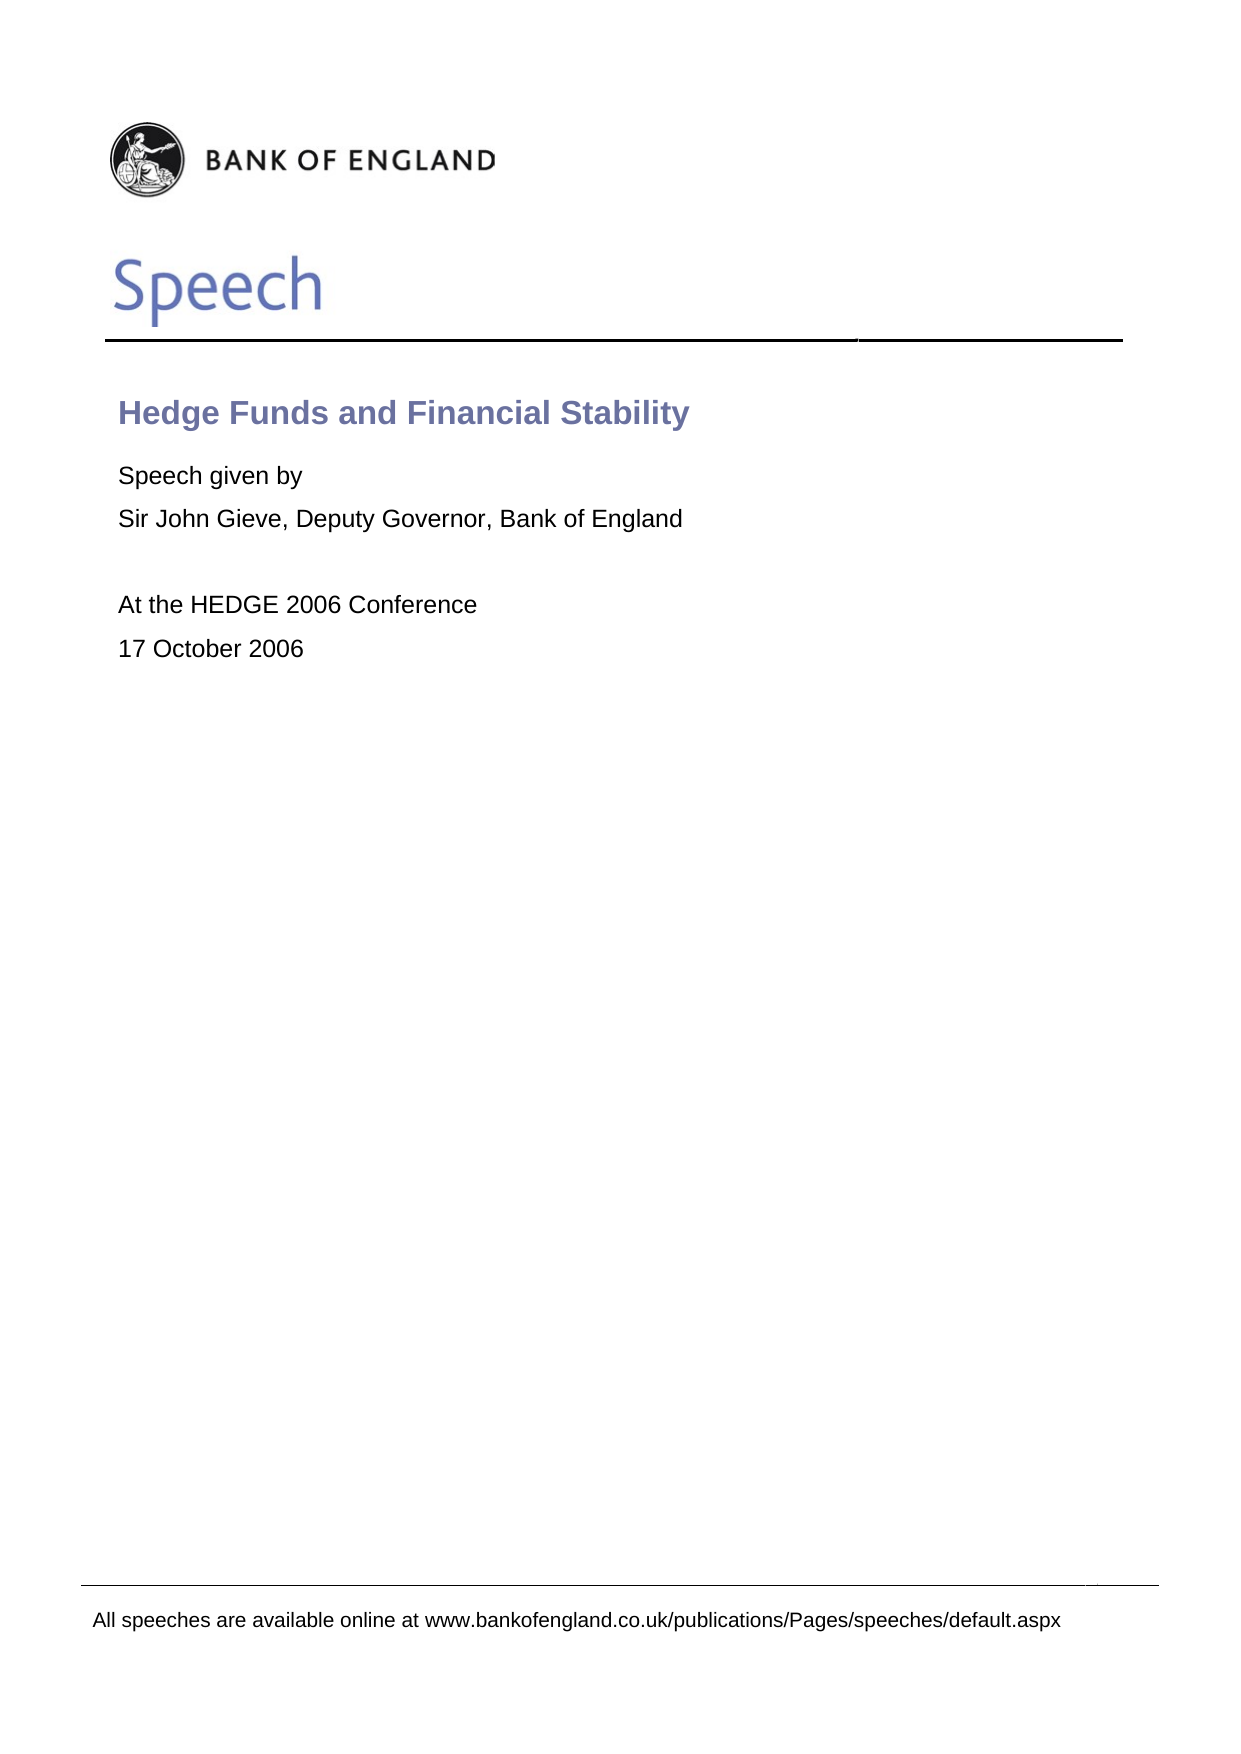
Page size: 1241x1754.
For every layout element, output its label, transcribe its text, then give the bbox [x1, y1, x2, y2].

text Sir John Gieve, Deputy Governor, Bank of England [118, 504, 1109, 533]
text Speech given by [118, 461, 1109, 490]
text Hedge Funds and Financial Stability [118, 393, 1109, 432]
picture [110, 122, 495, 327]
text At the HEDGE 2006 Conference 17 October 2006 [118, 590, 479, 662]
text All speeches are available online at www.bankofengland.co.uk/publications/Pages/speeches/default.aspx [92, 1608, 1109, 1632]
